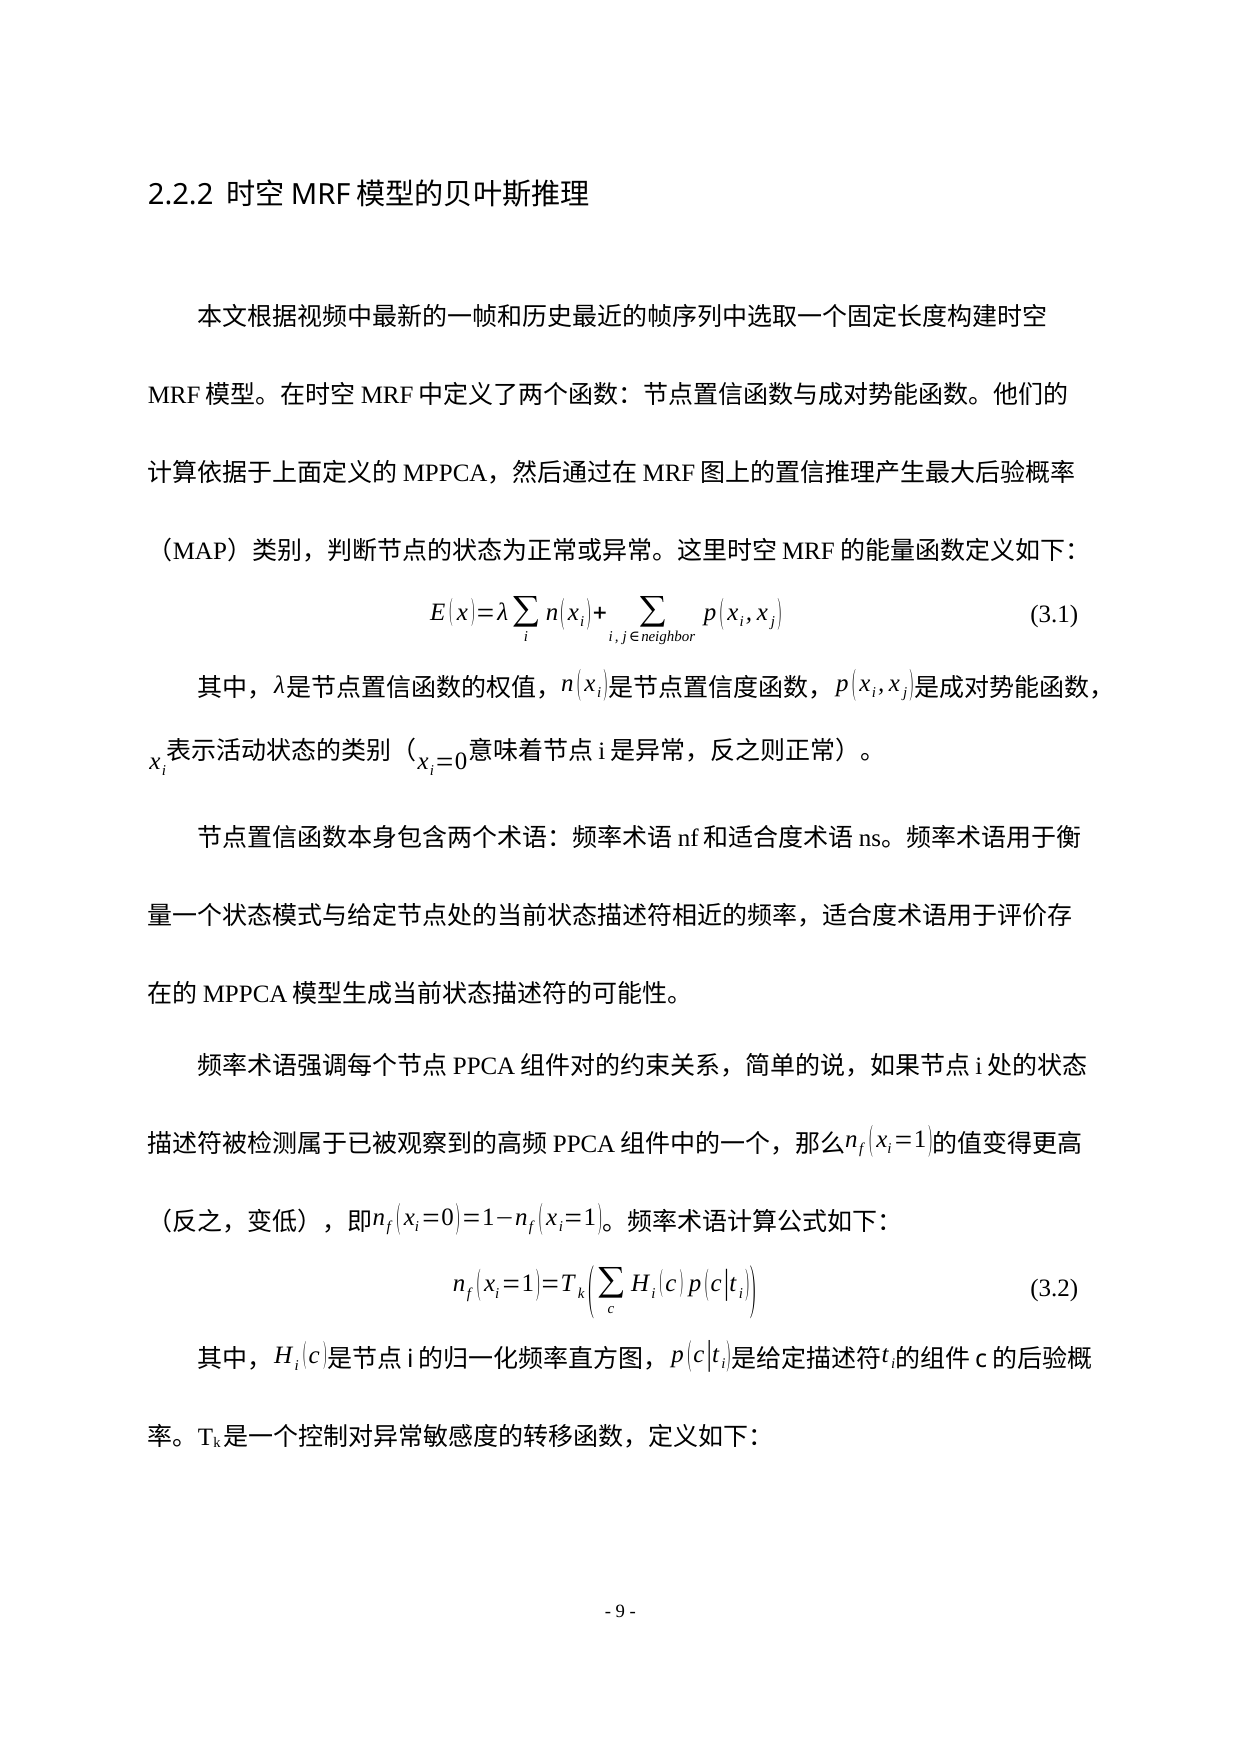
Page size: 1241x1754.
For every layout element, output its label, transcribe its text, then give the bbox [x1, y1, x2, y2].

text 本文根据视频中最新的一帧和历史最近的帧序列中选取一个固定长度构建时空MRF模型。在时空MRF中定义了两个函数：节点置信函数与成对势能函数。他们的计算依据于上面定义的MPPCA，然后通过在MRF图上的置信推理产生最大后验概率（MAP）类别，判断节点的状态为正常或异常。这里时空MRF的能量函数定义如下： [148, 282, 1092, 581]
subtitle 时空MRF模型的贝叶斯推理 [148, 159, 1092, 224]
text 频率术语强调每个节点PPCA组件对的约束关系，简单的说，如果节点i处的状态描述符被检测属于已被观察到的高频PPCA组件中的一个，那么的值变得更高（反之，变低），即。频率术语计算公式如下： [148, 1031, 1092, 1252]
text (3.2) [148, 1259, 1092, 1324]
text 其中，是节点置信函数的权值，是节点置信度函数，是成对势能函数，表示活动状态的类别（意味着节点i是异常，反之则正常）。 [148, 653, 1092, 796]
text (3.1) [148, 588, 1092, 653]
text 其中，是节点i的归一化频率直方图，是给定描述符的组件c的后验概率。Tk是一个控制对异常敏感度的转移函数，定义如下： [148, 1324, 1092, 1467]
text 节点置信函数本身包含两个术语：频率术语nf和适合度术语ns。频率术语用于衡量一个状态模式与给定节点处的当前状态描述符相近的频率，适合度术语用于评价存在的MPPCA模型生成当前状态描述符的可能性。 [148, 803, 1092, 1024]
